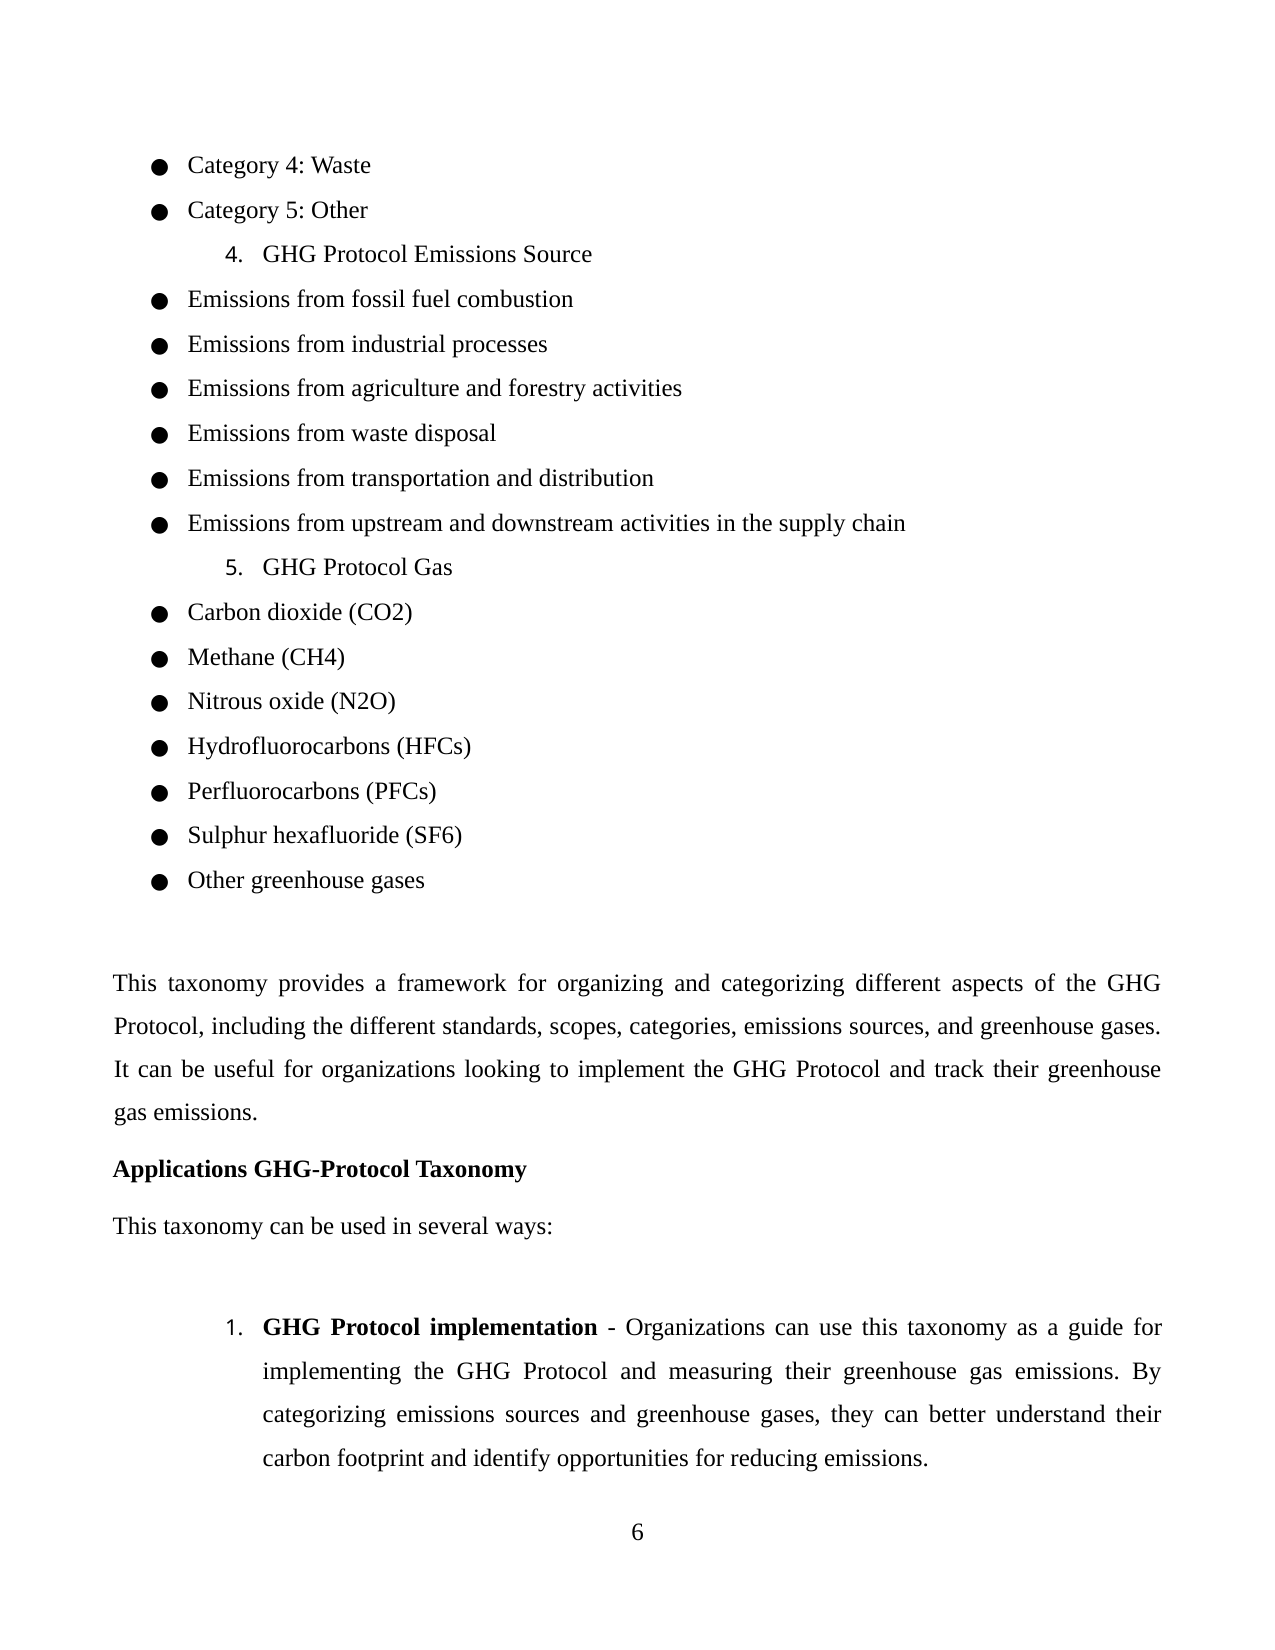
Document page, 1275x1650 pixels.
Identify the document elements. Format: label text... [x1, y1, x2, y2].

list Perfluorocarbons (PFCs) [150, 776, 1162, 805]
list Other greenhouse gases [150, 865, 1162, 895]
list Emissions from industrial processes [150, 329, 1162, 358]
text Applications GHG-Protocol Taxonomy [112, 1154, 1162, 1183]
list Emissions from transportation and distribution [150, 463, 1162, 493]
list GHG Protocol Gas [225, 552, 1162, 582]
list Nitrous oxide (N2O) [150, 686, 1162, 716]
text This taxonomy provides a framework for organizing and categorizing different aspects of the GHG Protocol, including the different standards, scopes, categories, emissions sources, and greenhouse gases. It can be useful for organizations looking to implement the GHG Protocol and track their greenhouse gas emissions. [112, 968, 1162, 1126]
list Emissions from fossil fuel combustion [150, 284, 1162, 314]
list Category 5: Other [150, 195, 1162, 224]
list Emissions from upstream and downstream activities in the supply chain [150, 507, 1162, 537]
list Sulphur hexafluoride (SF6) [150, 820, 1162, 850]
list GHG Protocol Emissions Source [225, 239, 1162, 269]
list Hydrofluorocarbons (HFCs) [150, 731, 1162, 761]
list Emissions from agriculture and forestry activities [150, 373, 1162, 403]
text This taxonomy can be used in several ways: [112, 1211, 1162, 1239]
list Emissions from waste disposal [150, 418, 1162, 448]
list Carbon dioxide (CO2) [150, 597, 1162, 627]
list GHG Protocol implementation - Organizations can use this taxonomy as a guide for implementing the GHG Protocol and measuring their greenhouse gas emissions. By categorizing emissions sources and greenhouse gases, they can better understand their carbon footprint and identify opportunities for reducing emissions. [225, 1312, 1162, 1471]
list Category 4: Waste [150, 150, 1162, 180]
list Methane (CH4) [150, 642, 1162, 671]
